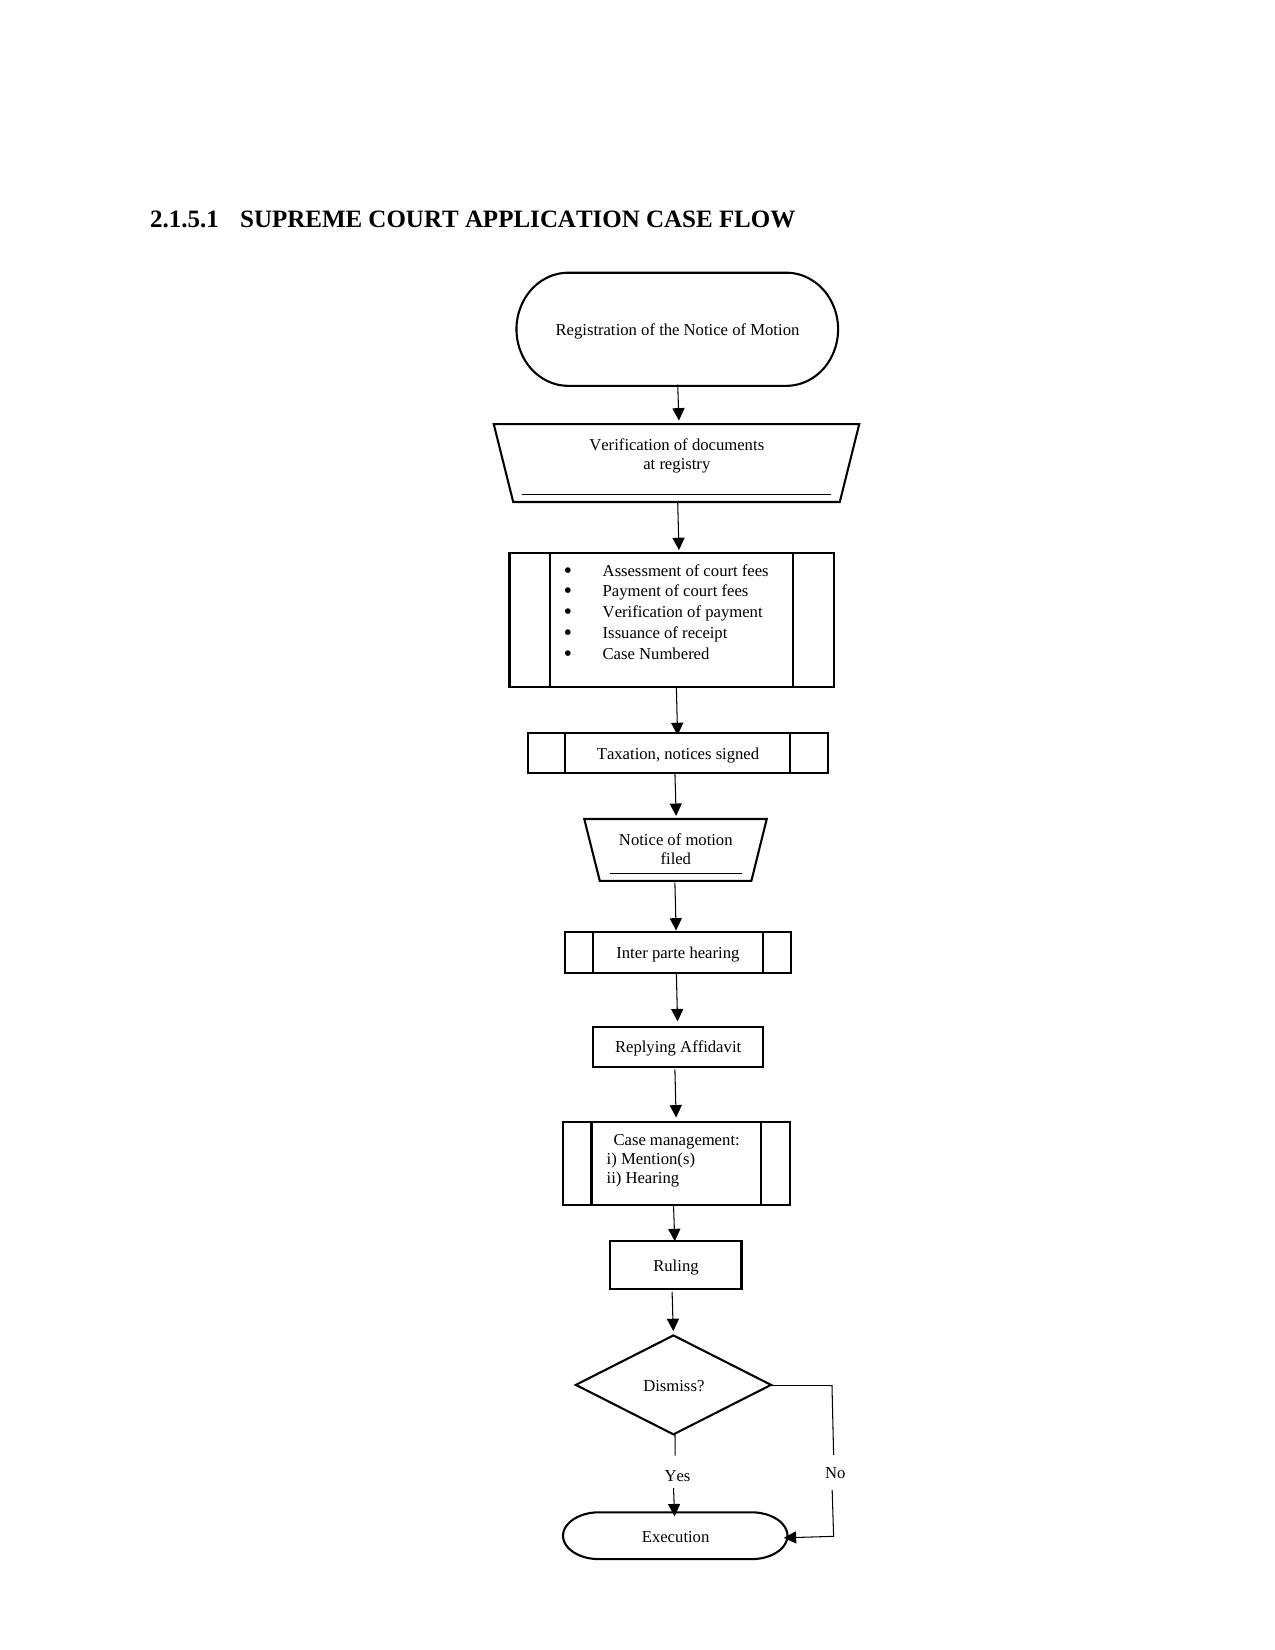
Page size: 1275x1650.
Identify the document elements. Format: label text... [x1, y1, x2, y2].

subtitle SUPREME COURT APPLICATION CASE FLOW [150, 204, 1125, 232]
